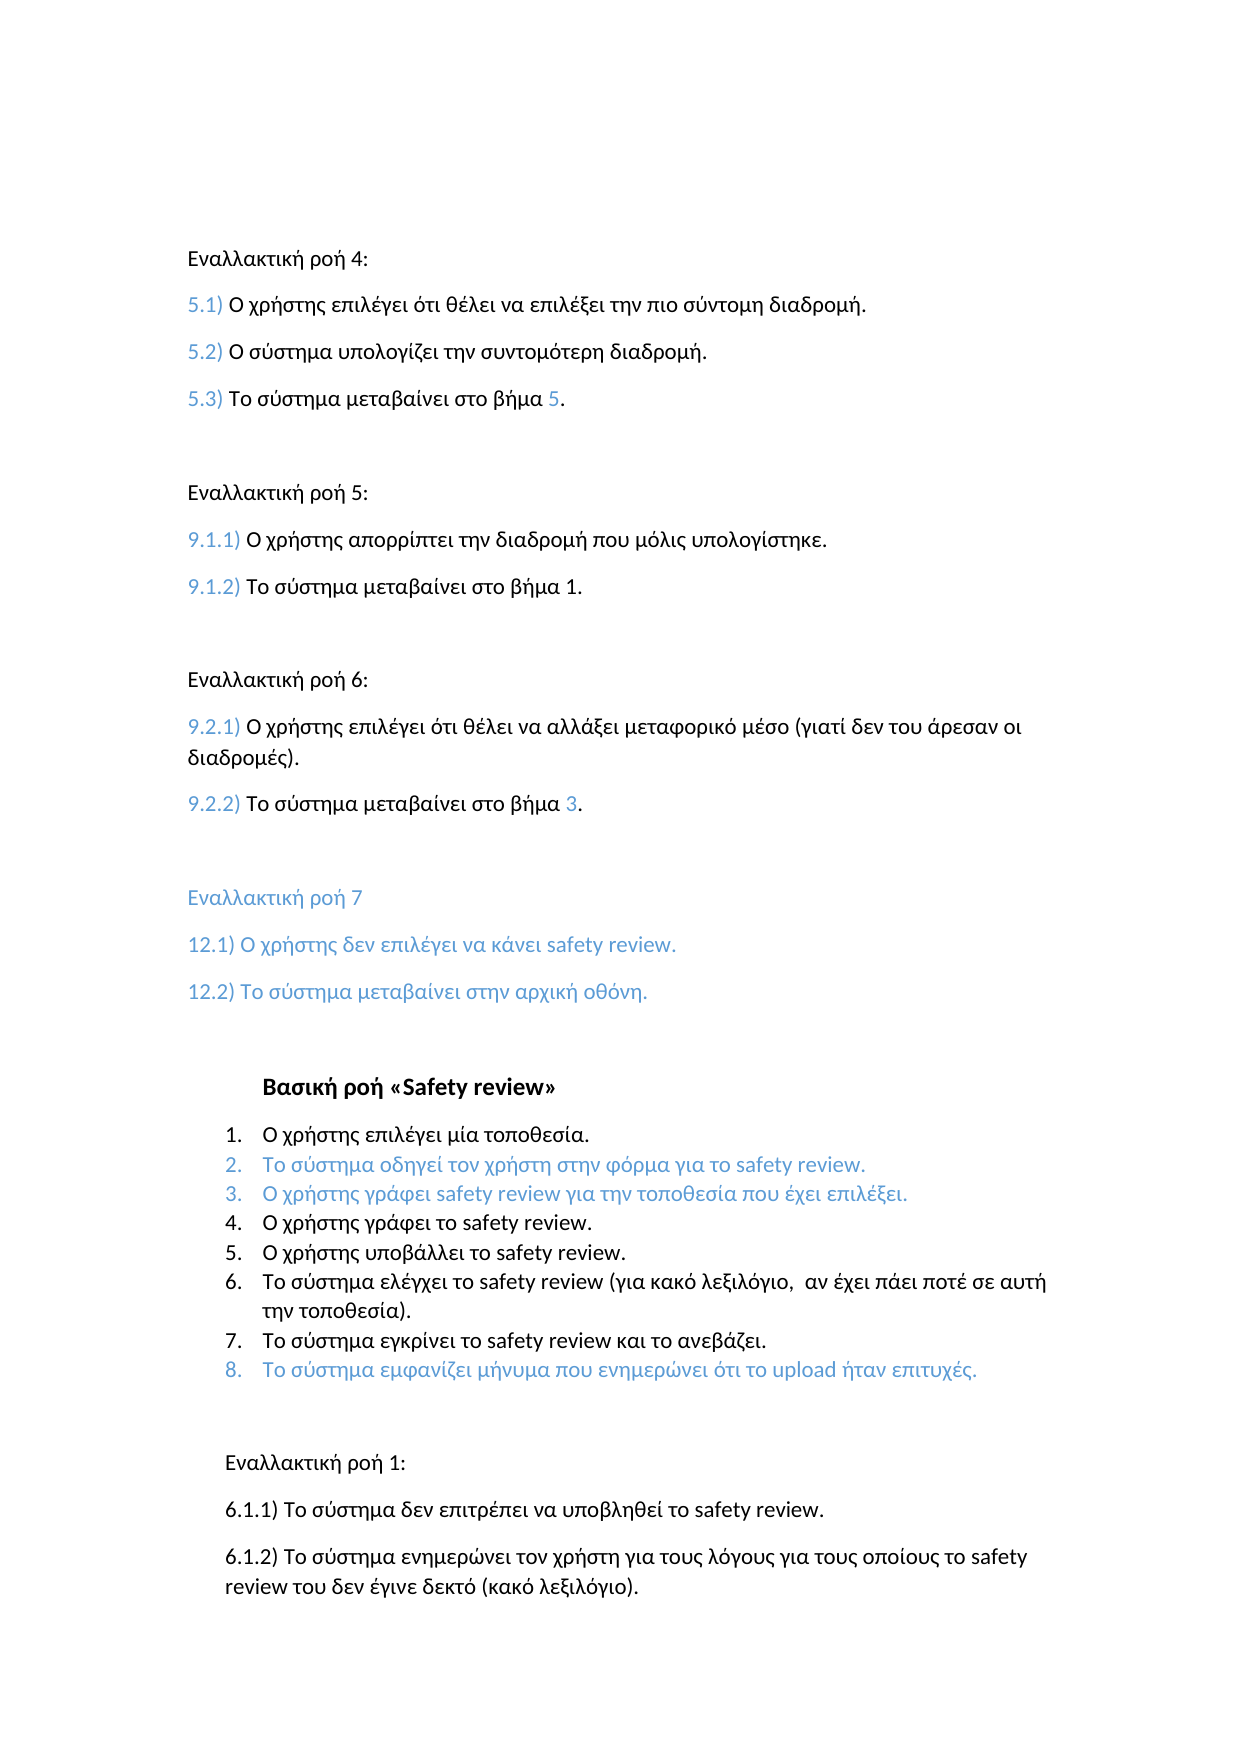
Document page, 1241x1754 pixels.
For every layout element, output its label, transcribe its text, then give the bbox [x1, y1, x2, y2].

text 9.1.1) Ο χρήστης απορρίπτει την διαδρομή που μόλις υπολογίστηκε. [187, 525, 1053, 553]
list Ο χρήστης γράφει safety review για την τοποθεσία που έχει επιλέξει. [225, 1179, 1053, 1207]
text Εναλλακτική ροή 7 [187, 883, 1053, 911]
text Εναλλακτική ροή 4: [187, 244, 1053, 272]
text 5.3) Το σύστημα μεταβαίνει στο βήμα 5. [187, 384, 1053, 412]
text 9.2.2) Το σύστημα μεταβαίνει στο βήμα 3. [187, 789, 1053, 818]
text 6.1.1) Το σύστημα δεν επιτρέπει να υποβληθεί το safety review. [187, 1495, 1053, 1523]
text 5.2) Ο σύστημα υπολογίζει την συντομότερη διαδρομή. [187, 337, 1053, 366]
text Βασική ροή «Safety review» [187, 1071, 1053, 1101]
text 12.1) Ο χρήστης δεν επιλέγει να κάνει safety review. [187, 930, 1053, 958]
text Εναλλακτική ροή 5: [187, 478, 1053, 506]
text 9.1.2) Το σύστημα μεταβαίνει στο βήμα 1. [187, 572, 1053, 600]
list Ο χρήστης γράφει το safety review. [225, 1208, 1053, 1237]
text 6.1.2) Το σύστημα ενημερώνει τον χρήστη για τους λόγους για τους οποίους το safety review του δεν έγινε δεκτό (κακό λεξιλόγιο). [225, 1542, 1053, 1600]
list Ο χρήστης επιλέγει μία τοποθεσία. [225, 1120, 1053, 1148]
list Το σύστημα οδηγεί τον χρήστη στην φόρμα για το safety review. [225, 1150, 1053, 1178]
list Το σύστημα ελέγχει το safety review (για κακό λεξιλόγιο, αν έχει πάει ποτέ σε αυτή την τοποθεσία). [225, 1267, 1053, 1325]
list Το σύστημα εγκρίνει το safety review και το ανεβάζει. [225, 1326, 1053, 1354]
list Ο χρήστης υποβάλλει το safety review. [225, 1238, 1053, 1266]
text Εναλλακτική ροή 1: [187, 1448, 1053, 1476]
text 5.1) Ο χρήστης επιλέγει ότι θέλει να επιλέξει την πιο σύντομη διαδρομή. [187, 291, 1053, 319]
text 9.2.1) Ο χρήστης επιλέγει ότι θέλει να αλλάξει μεταφορικό μέσο (γιατί δεν του άρεσαν οι διαδρομές). [187, 712, 1053, 771]
text Εναλλακτική ροή 6: [187, 666, 1053, 694]
list Το σύστημα εμφανίζει μήνυμα που ενημερώνει ότι το upload ήταν επιτυχές. [225, 1355, 1053, 1383]
text 12.2) Το σύστημα μεταβαίνει στην αρχική οθόνη. [187, 977, 1053, 1005]
